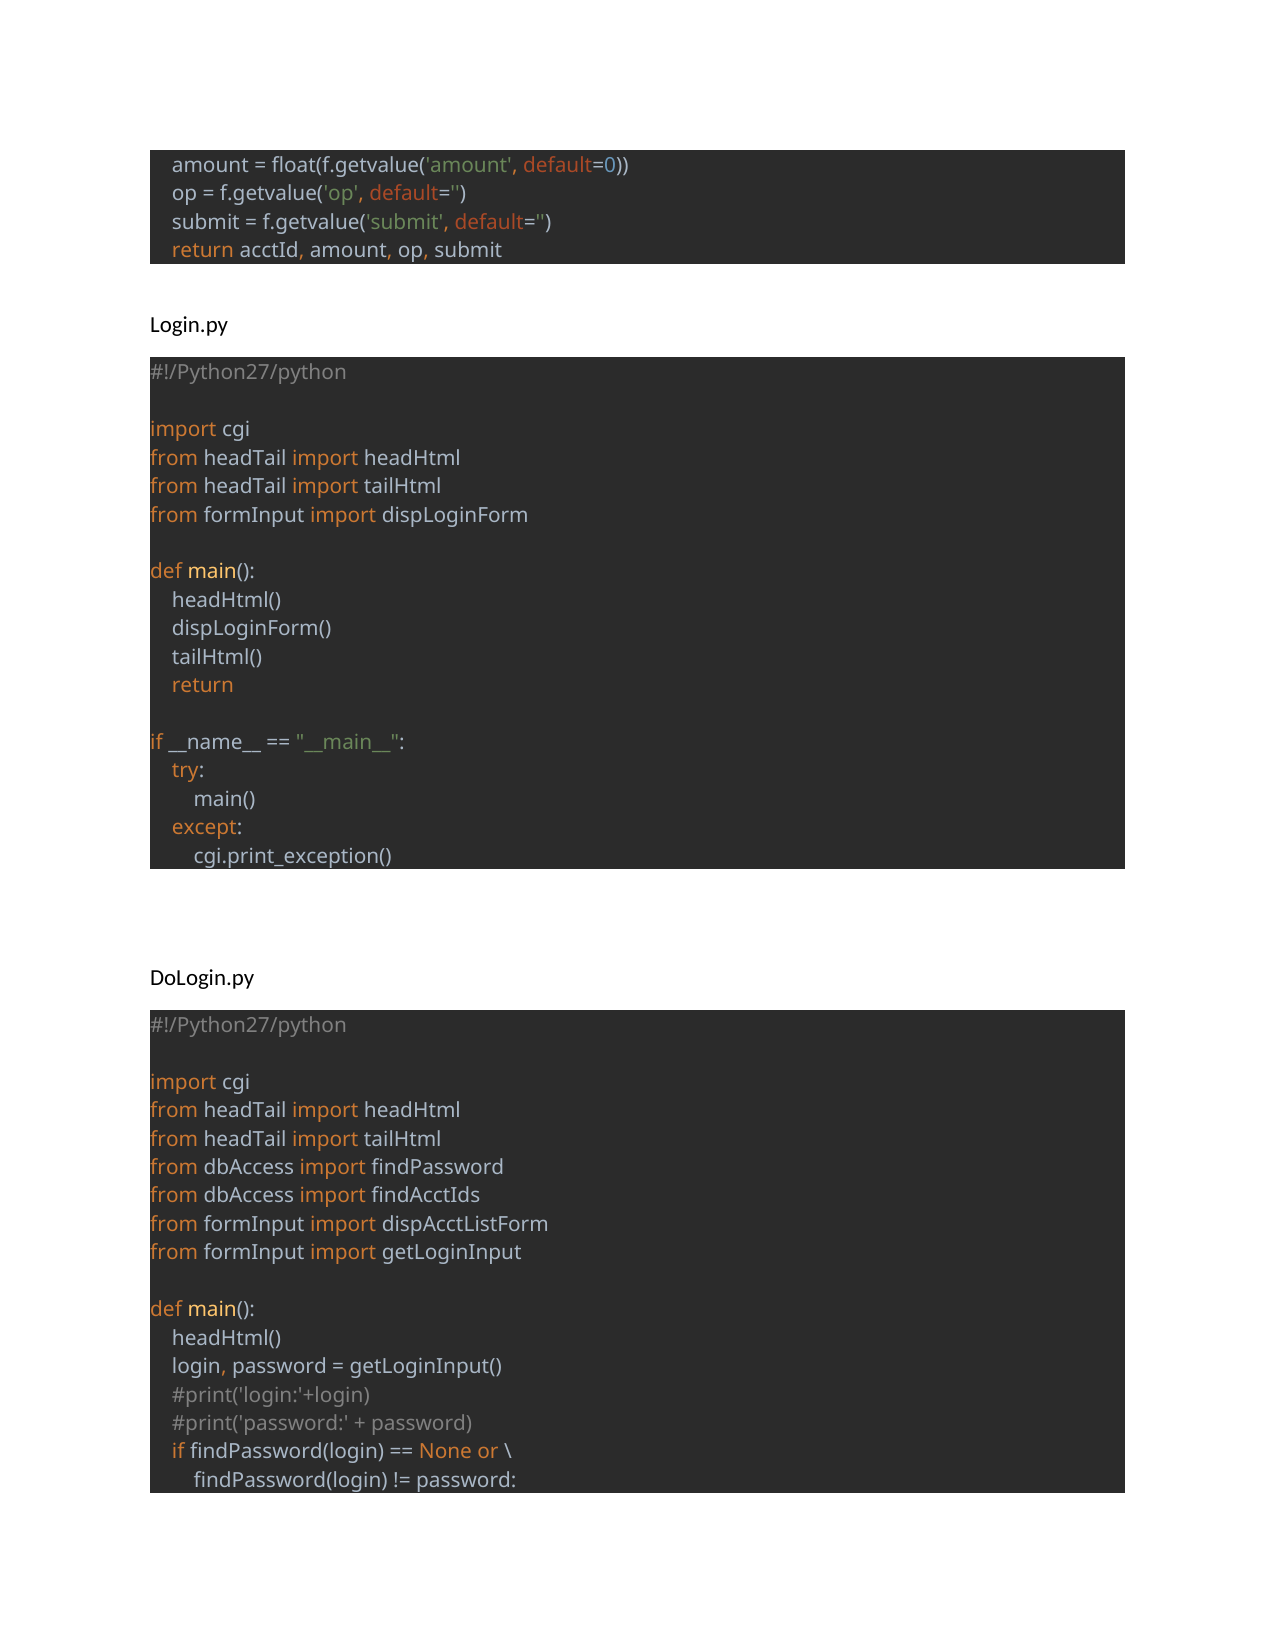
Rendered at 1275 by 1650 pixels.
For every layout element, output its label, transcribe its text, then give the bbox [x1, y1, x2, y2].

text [150, 150, 1125, 264]
text #!/Python27/python import cgi from headTail import headHtml from headTail import tailHtml from formInput import dispLoginForm def main(): headHtml() dispLoginForm() tailHtml() return if __name__ == "__main__": try: main() except: cgi.print_exception() [150, 357, 1125, 869]
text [150, 1010, 1125, 1493]
text Login.py [150, 311, 1125, 339]
text DoLogin.py [150, 963, 1125, 991]
